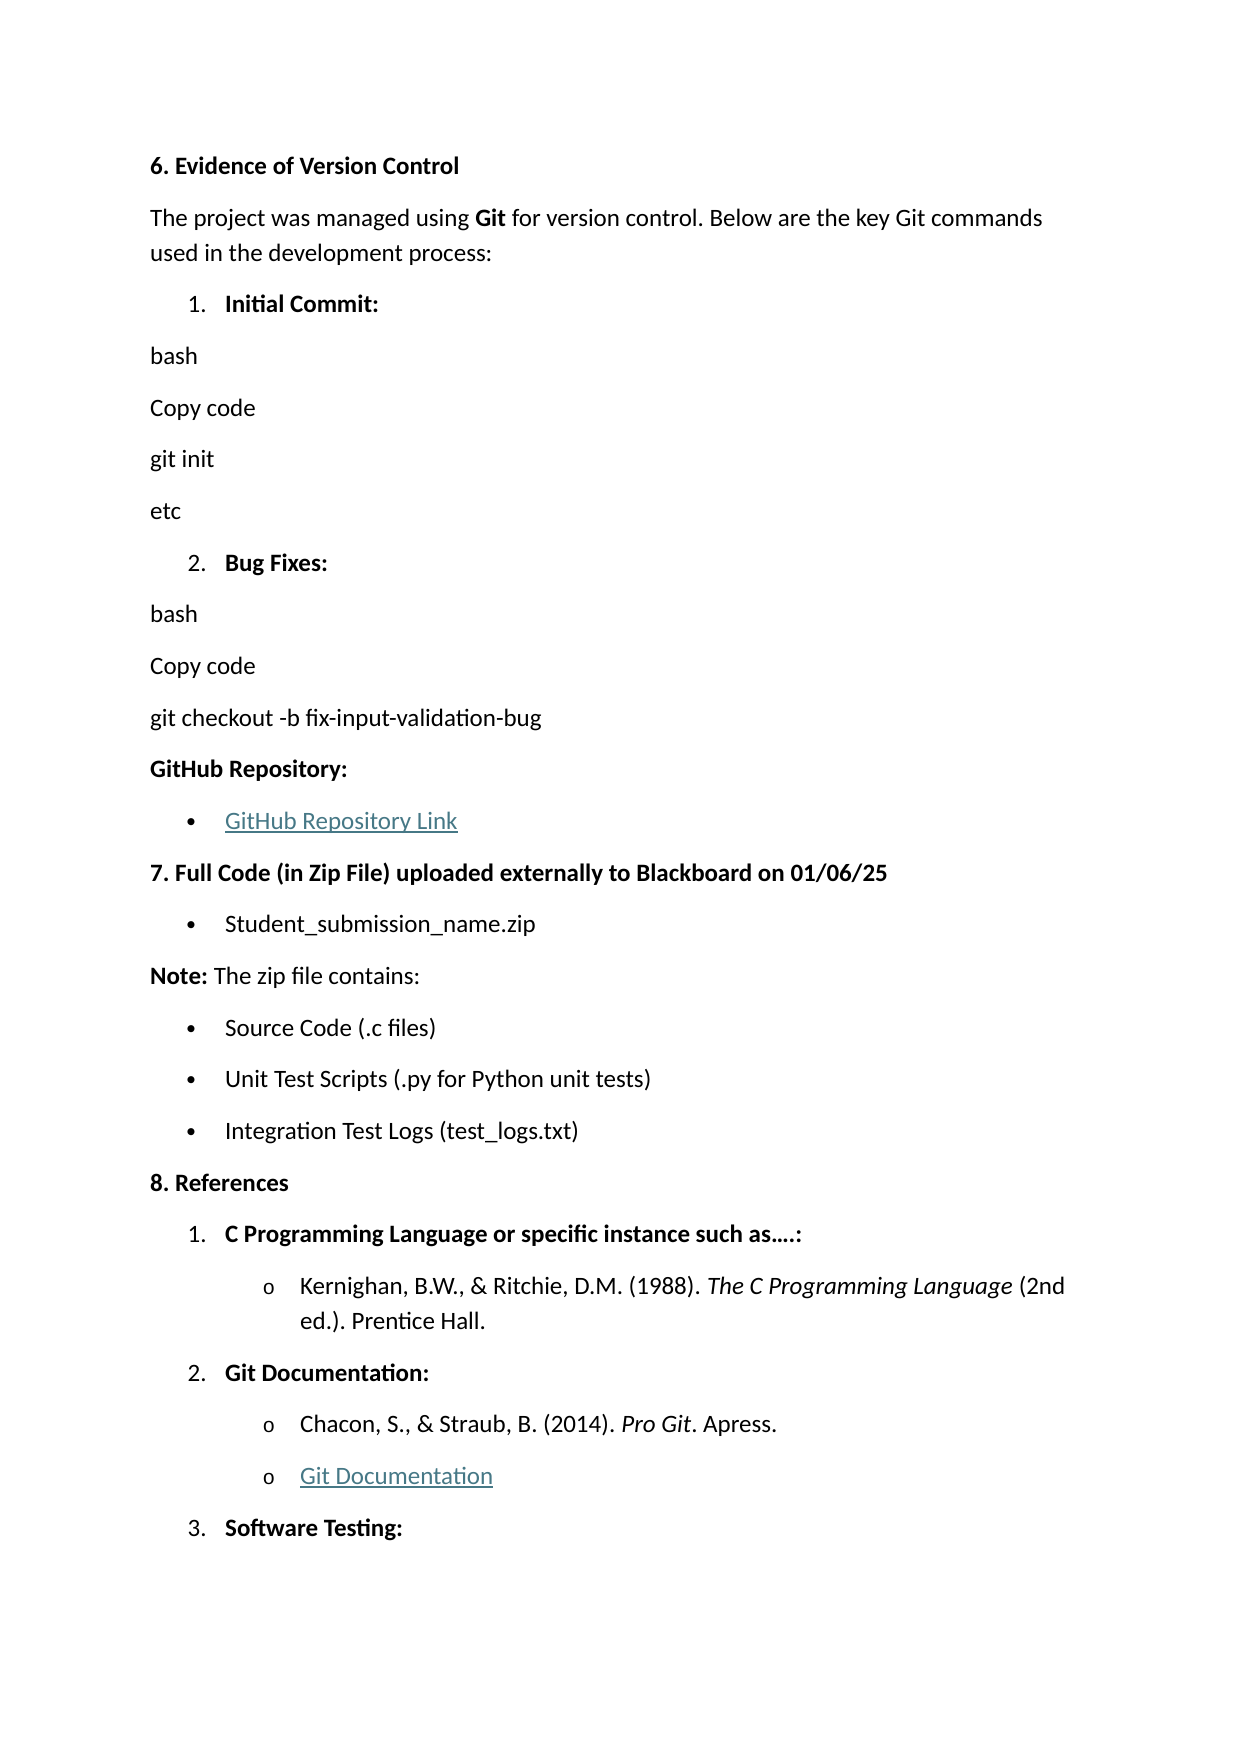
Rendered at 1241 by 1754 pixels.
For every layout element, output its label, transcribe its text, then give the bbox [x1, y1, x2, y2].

text GitHub Repository: [150, 753, 1090, 784]
list Kernighan, B.W., & Ritchie, D.M. (1988). The C Programming Language (2nd ed.). Prentice Hall. [262, 1270, 1090, 1336]
list Initial Commit: [187, 288, 1090, 319]
text bash [150, 340, 1090, 371]
list Git Documentation [262, 1460, 1090, 1491]
text 7. Full Code (in Zip File) uploaded externally to Blackboard on 01/06/25 [150, 857, 1090, 887]
text git init [150, 443, 1090, 474]
list Bug Fixes: [187, 547, 1090, 577]
list GitHub Repository Link [187, 805, 1090, 836]
list Git Documentation: [187, 1357, 1090, 1387]
list Software Testing: [187, 1512, 1090, 1542]
list Unit Test Scripts (.py for Python unit tests) [187, 1063, 1090, 1094]
text git checkout -b fix-input-validation-bug [150, 702, 1090, 732]
text 8. References [150, 1167, 1090, 1197]
text 6. Evidence of Version Control [150, 150, 1090, 181]
list Chacon, S., & Straub, B. (2014). Pro Git. Apress. [262, 1408, 1090, 1439]
text Note: The zip file contains: [150, 960, 1090, 991]
list Student_submission_name.zip [187, 908, 1090, 939]
text Copy code [150, 650, 1090, 681]
text bash [150, 598, 1090, 629]
list C Programming Language or specific instance such as….: [187, 1218, 1090, 1249]
list Source Code (.c files) [187, 1012, 1090, 1042]
list Integration Test Logs (test_logs.txt) [187, 1115, 1090, 1146]
text Copy code [150, 392, 1090, 422]
text The project was managed using Git for version control. Below are the key Git commands used in the development process: [150, 202, 1090, 267]
text etc [150, 495, 1090, 526]
